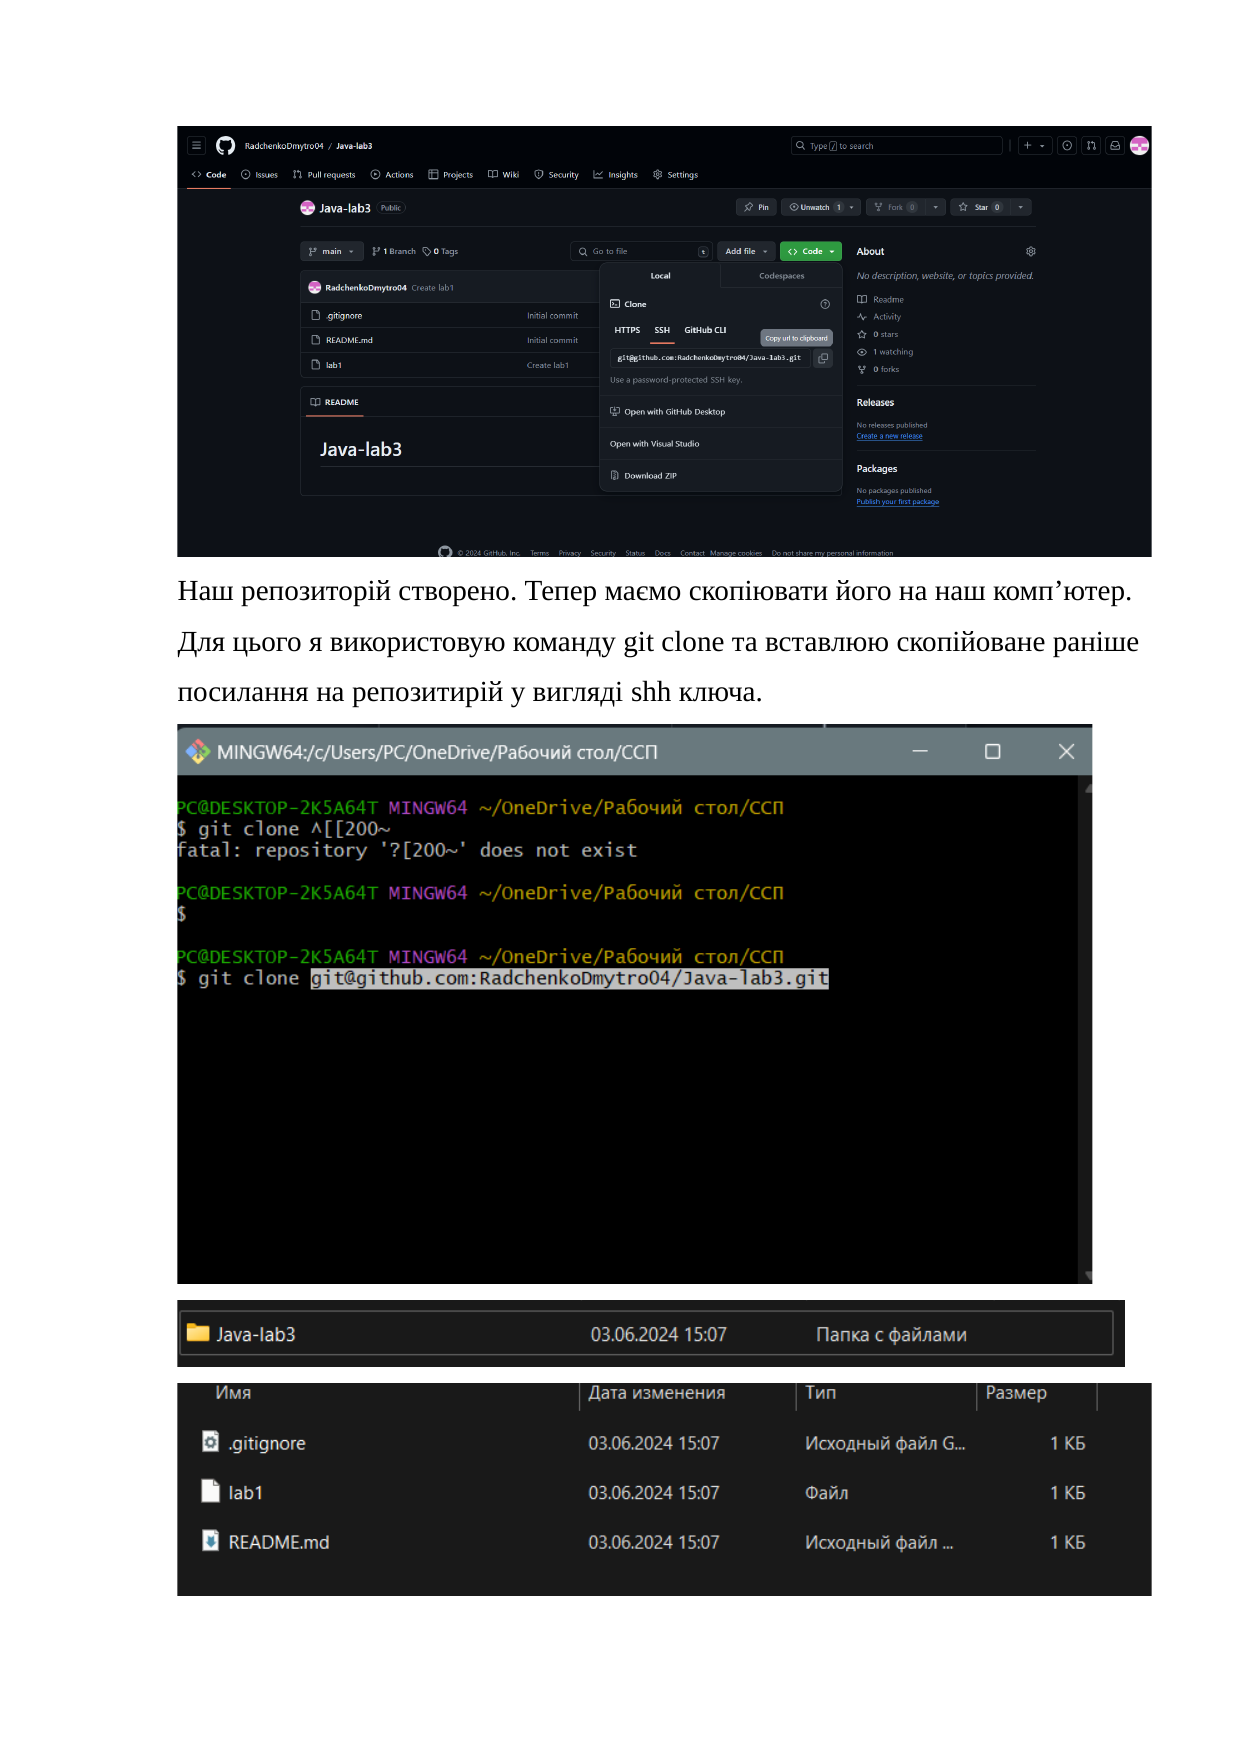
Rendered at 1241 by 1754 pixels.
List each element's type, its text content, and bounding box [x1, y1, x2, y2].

picture [177, 118, 1152, 557]
text Наш репозиторій створено. Тепер маємо скопіювати його на наш комп’ютер. Для цього я використовую команду git clone та вставлюю скопійоване раніше посилання на репозитирій у вигляді shh ключа. [177, 573, 1152, 708]
picture [177, 1383, 1152, 1596]
picture [177, 1300, 1125, 1367]
picture [177, 724, 1093, 1284]
